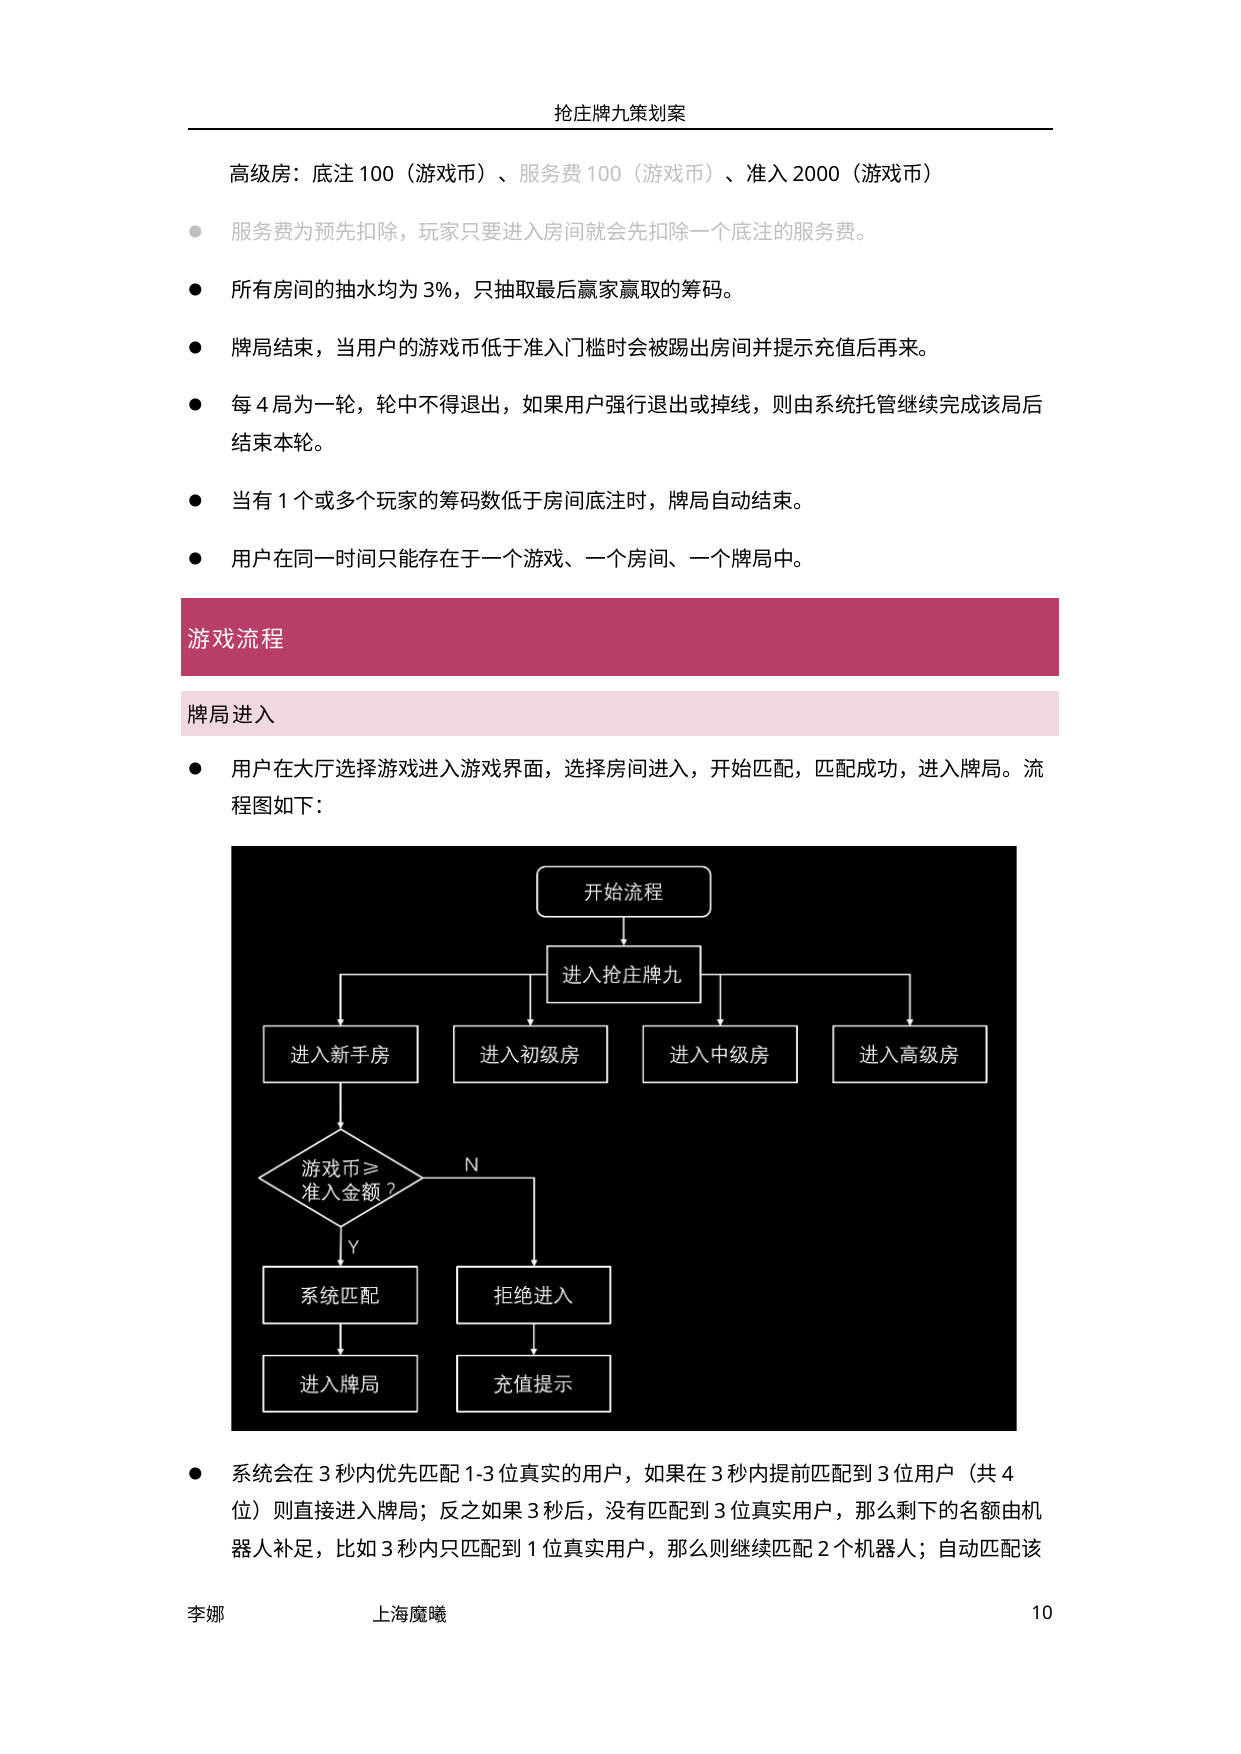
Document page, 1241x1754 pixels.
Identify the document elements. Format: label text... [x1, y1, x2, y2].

list 牌局结束，当用户的游戏币低于准入门槛时会被踢出房间并提示充值后再来。 [187, 330, 1053, 362]
list 当有1个或多个玩家的筹码数低于房间底注时，牌局自动结束。 [187, 483, 1053, 515]
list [187, 1456, 1053, 1563]
subtitle 游戏流程 [188, 605, 1053, 670]
list 每4局为一轮，轮中不得退出，如果用户强行退出或掉线，则由系统托管继续完成该局后结束本轮。 [187, 388, 1053, 457]
picture [231, 846, 1017, 1431]
list 服务费为预先扣除，玩家只要进入房间就会先扣除一个底注的服务费。 [187, 214, 1053, 247]
list 用户在同一时间只能存在于一个游戏、一个房间、一个牌局中。 [187, 541, 1053, 573]
list 所有房间的抽水均为3%，只抽取最后赢家赢取的筹码。 [187, 272, 1053, 304]
list 用户在大厅选择游戏进入游戏界面，选择房间进入，开始匹配，匹配成功，进入牌局。流程图如下： [187, 751, 1053, 821]
text 高级房：底注100（游戏币）、服务费100（游戏币）、准入2000（游戏币） [187, 156, 1053, 189]
subtitle 牌局进入 [188, 698, 1053, 730]
